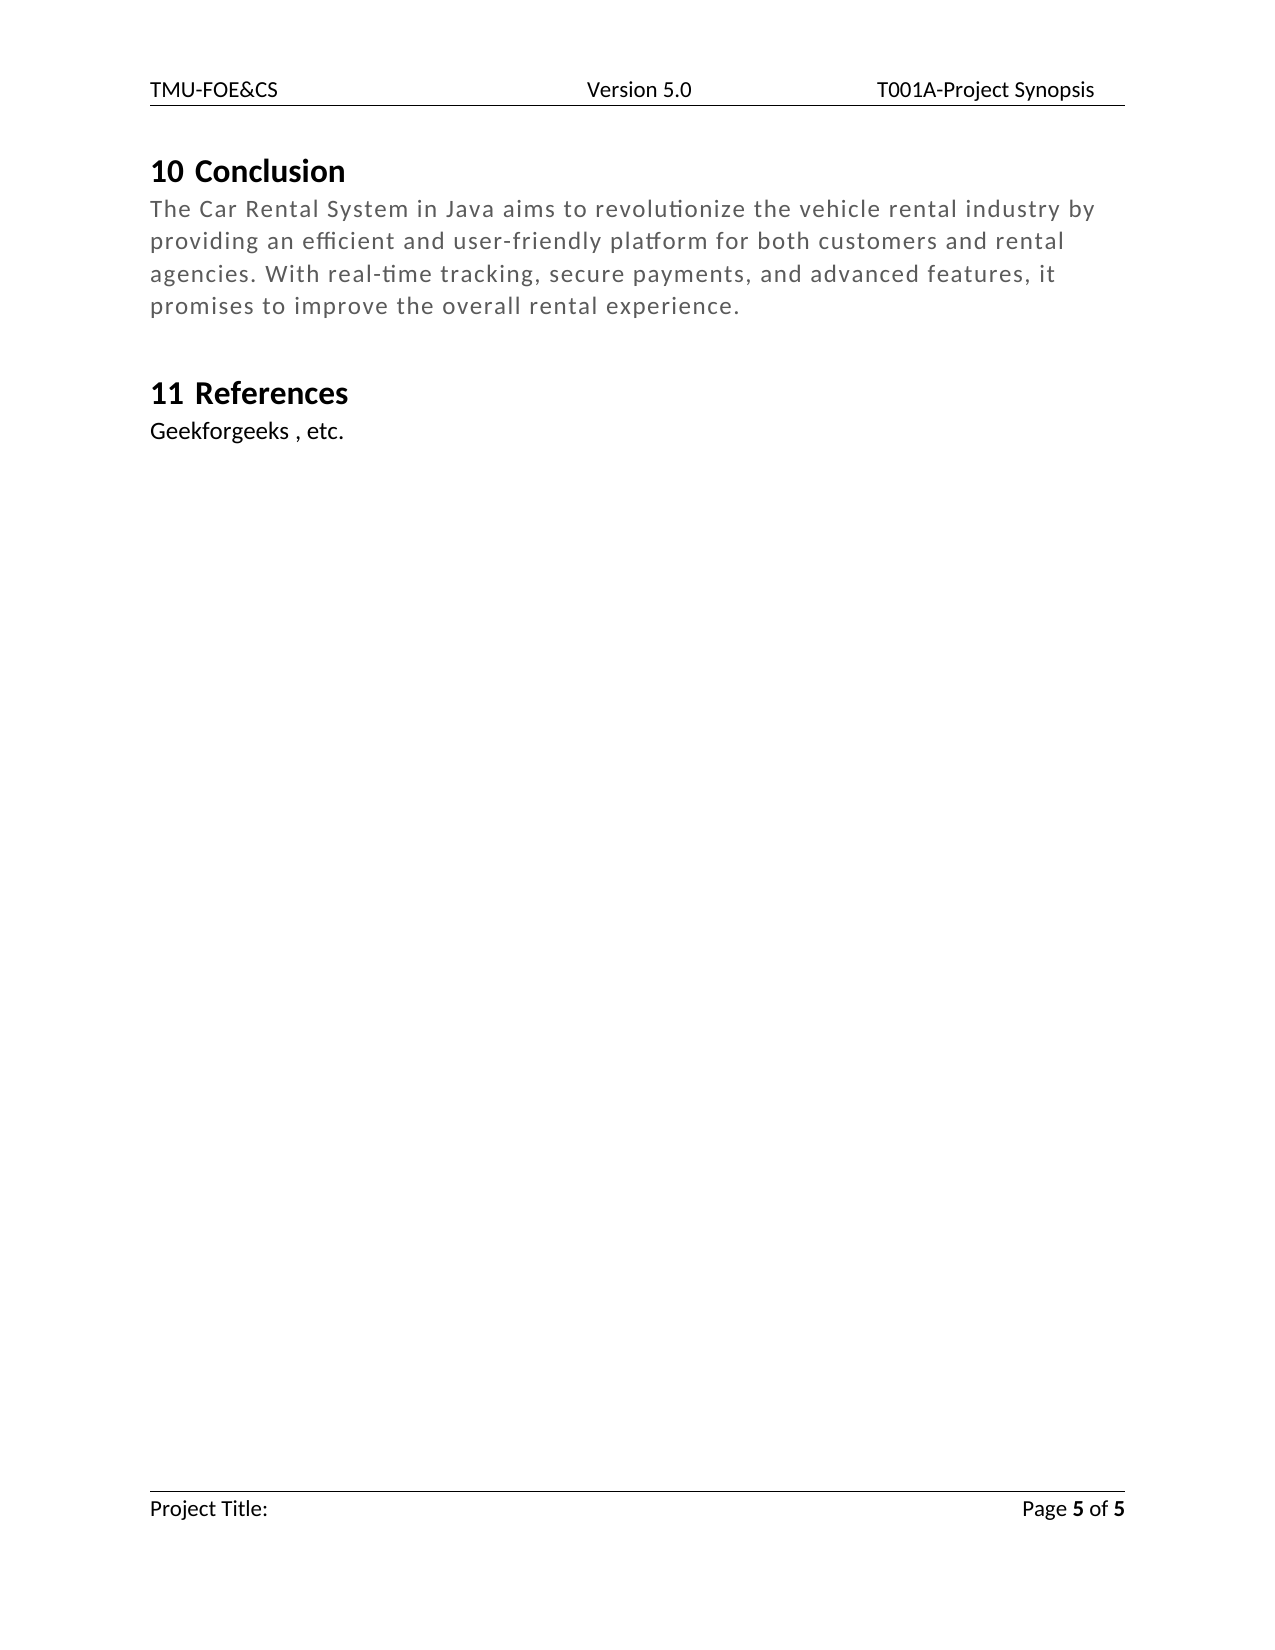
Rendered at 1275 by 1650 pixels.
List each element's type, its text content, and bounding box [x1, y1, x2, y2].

subtitle References [150, 372, 1125, 413]
subtitle The Car Rental System in Java aims to revolutionize the vehicle rental industry by providing an efficient and user-friendly platform for both customers and rental agencies. With real-time tracking, secure payments, and advanced features, it promises to improve the overall rental experience. [150, 193, 1125, 321]
subtitle Conclusion [150, 150, 1125, 191]
text Geekforgeeks , etc. [150, 415, 1125, 446]
